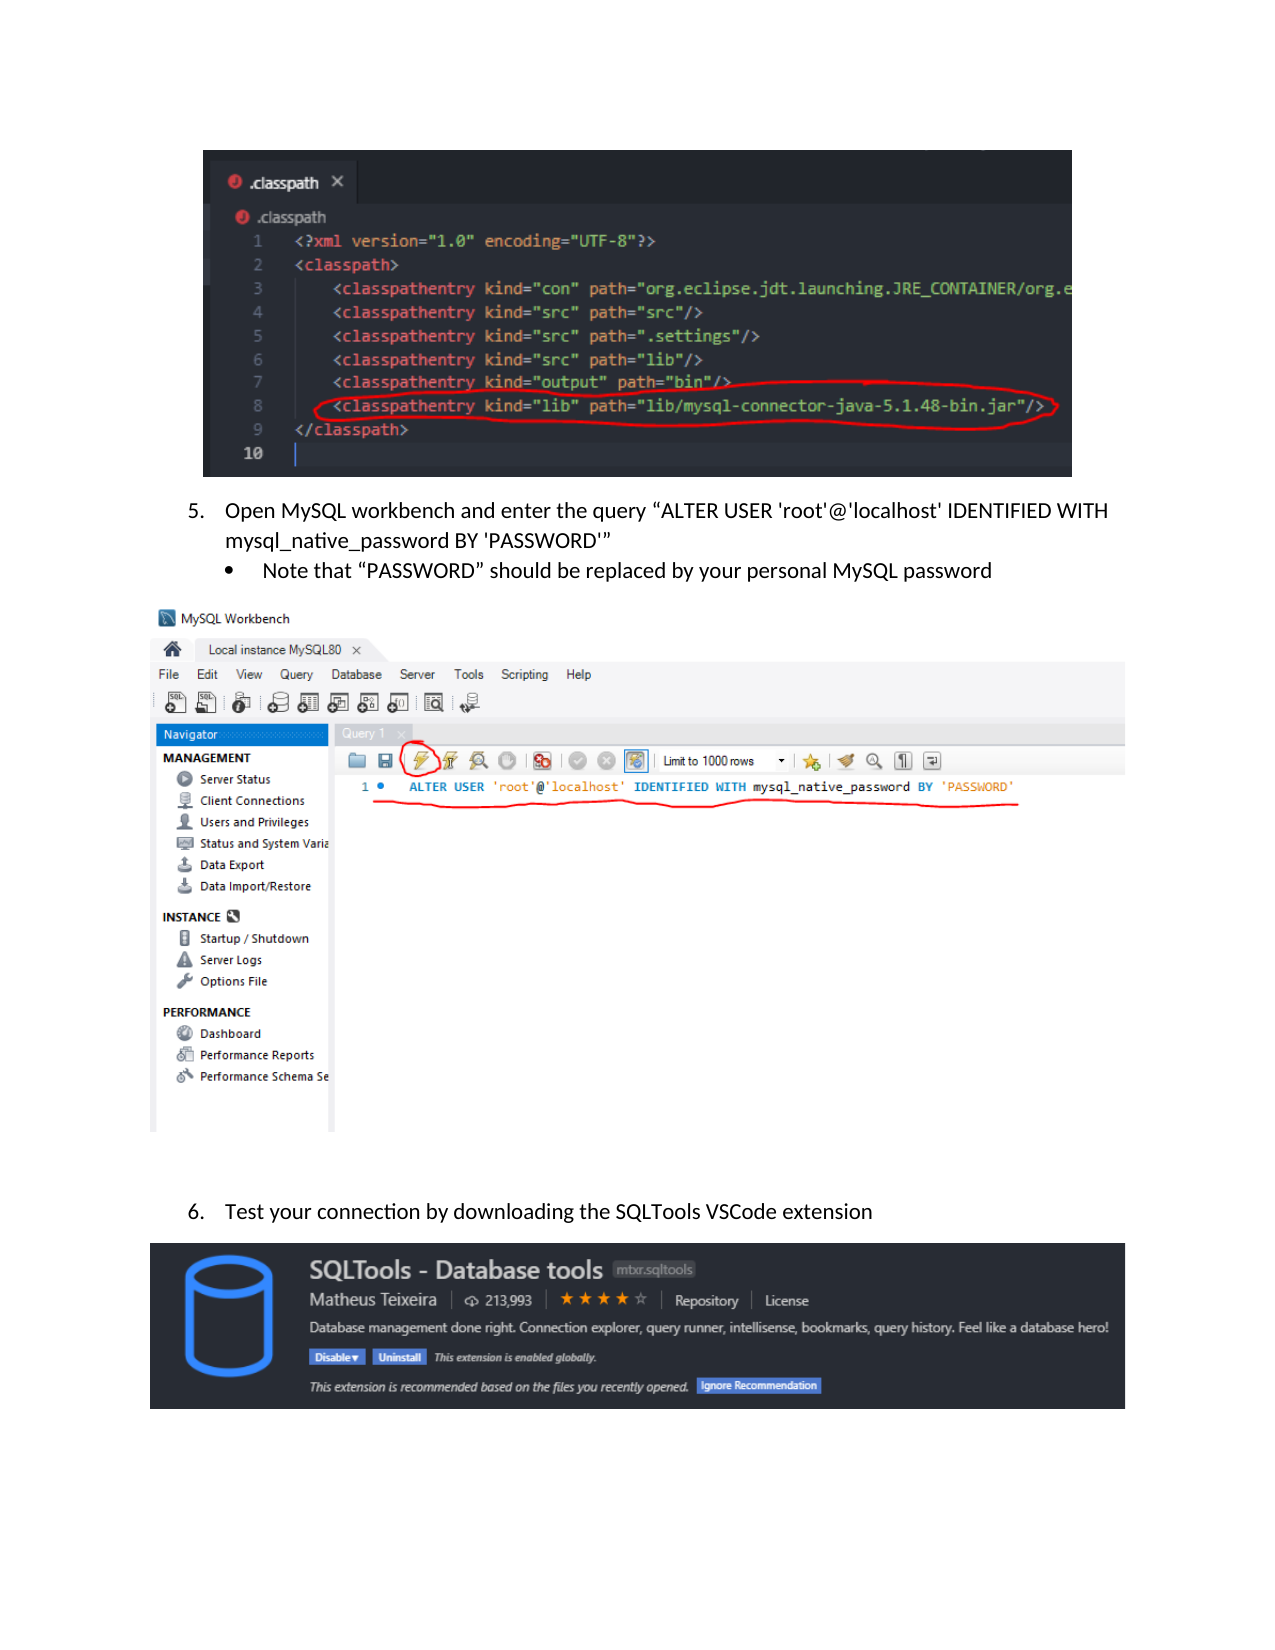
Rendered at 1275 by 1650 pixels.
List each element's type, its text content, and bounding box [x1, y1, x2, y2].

list Test your connection by downloading the SQLTools VSCode extension [187, 1197, 1125, 1225]
list Open MySQL workbench and enter the query “ALTER USER 'root'@'localhost' IDENTIFIED WITH mysql_native_password BY 'PASSWORD'” [187, 496, 1125, 554]
picture [150, 1243, 1125, 1409]
picture [150, 603, 1125, 1132]
picture [203, 150, 1072, 477]
list Note that “PASSWORD” should be replaced by your personal MySQL password [225, 556, 1125, 584]
